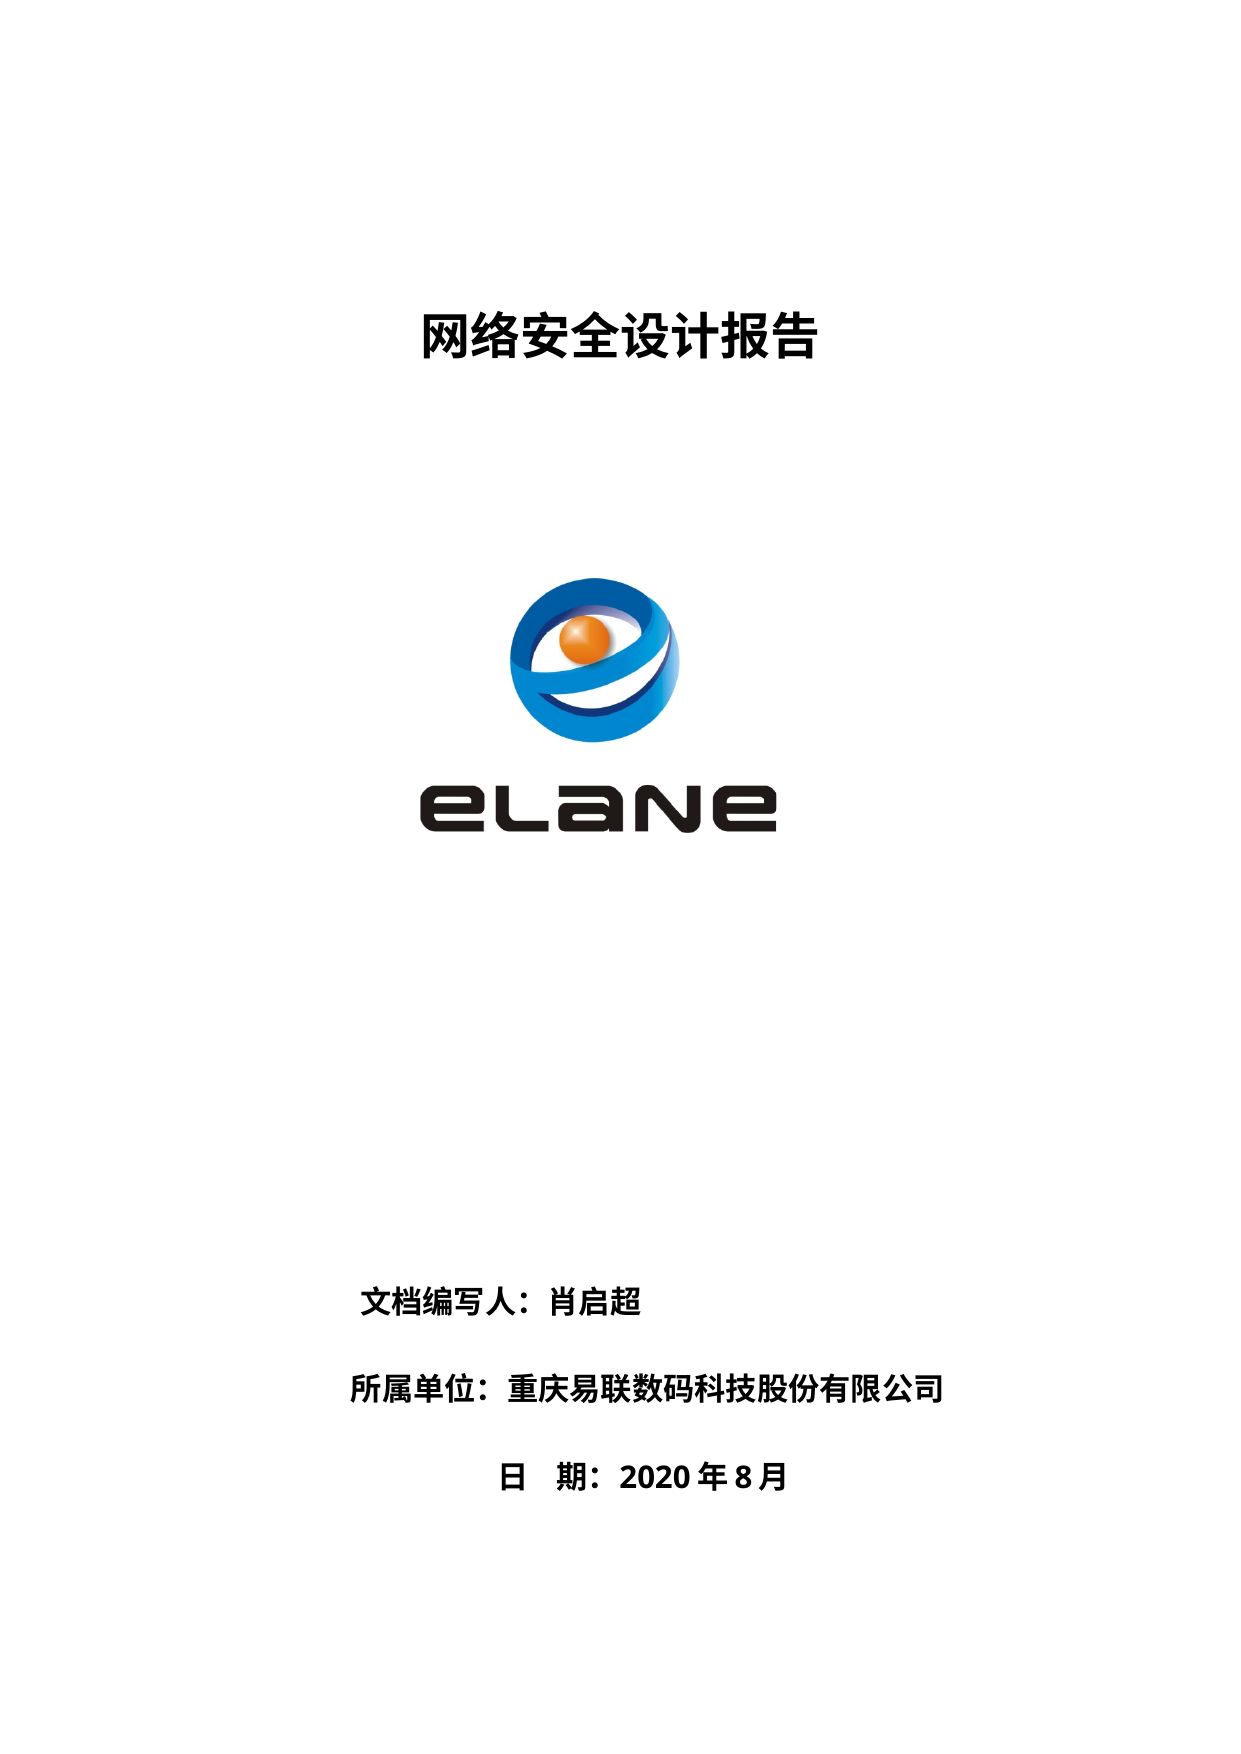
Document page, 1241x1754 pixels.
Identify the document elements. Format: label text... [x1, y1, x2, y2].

text 文档编写人：肖启超 [187, 1267, 1053, 1332]
text 网络安全设计报告 [187, 296, 1053, 368]
picture [420, 578, 777, 833]
text 日 期：2020年8月 [187, 1442, 1053, 1507]
text 所属单位：重庆易联数码科技股份有限公司 [187, 1355, 1053, 1420]
